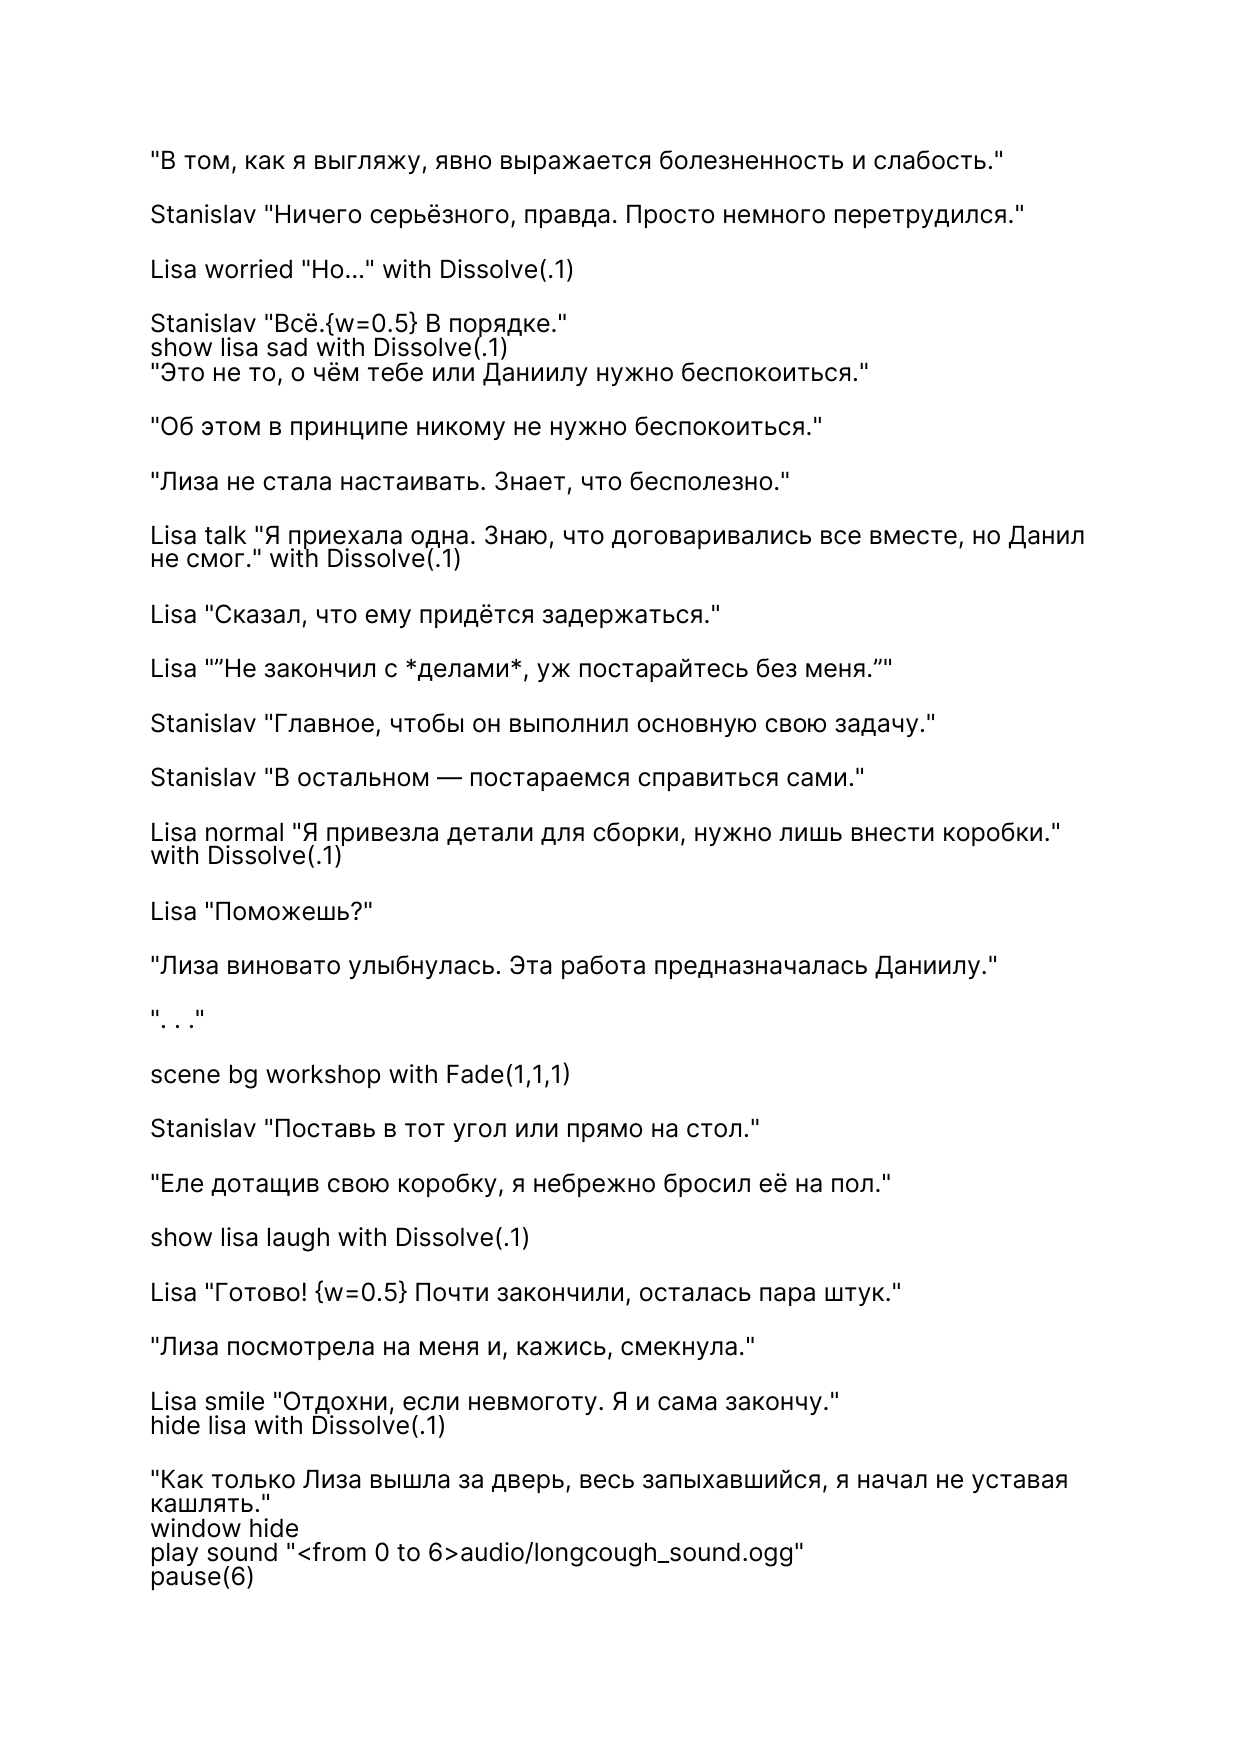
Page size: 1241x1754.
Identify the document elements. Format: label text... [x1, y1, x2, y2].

text "В том, как я выгляжу, явно выражается болезненность и слабость." [150, 150, 1090, 174]
text "Лиза виновато улыбнулась. Эта работа предназначалась Даниилу." [150, 955, 1090, 979]
text scene bg workshop with Fade(1,1,1) [150, 1064, 1090, 1088]
text "Об этом в принципе никому не нужно беспокоиться." [150, 416, 1090, 440]
text Lisa "Сказал, что ему придётся задержаться." [150, 604, 1090, 628]
text play sound "<from 0 to 6>audio/longcough_sound.ogg" [150, 1542, 1090, 1566]
text Lisa talk "Я приехала одна. Знаю, что договаривались все вместе, но Данил не смог." with Dissolve(.1) [150, 525, 1090, 574]
text pause(6) [150, 1566, 1090, 1591]
text "Еле дотащив свою коробку, я небрежно бросил её на пол." [150, 1173, 1090, 1197]
text ". . ." [150, 1009, 1090, 1034]
text Lisa normal "Я привезла детали для сборки, нужно лишь внести коробки." with Dissolve(.1) [150, 822, 1090, 870]
text "Лиза посмотрела на меня и, кажись, смекнула." [150, 1336, 1090, 1361]
text Stanislav "Поставь в тот угол или прямо на стол." [150, 1118, 1090, 1143]
text Stanislav "Главное, чтобы он выполнил основную свою задачу." [150, 713, 1090, 737]
text Lisa worried "Но…" with Dissolve(.1) [150, 259, 1090, 283]
text Lisa "”Не закончил с *делами*, уж постарайтесь без меня.”" [150, 658, 1090, 683]
text hide lisa with Dissolve(.1) [150, 1415, 1090, 1439]
text show lisa sad with Dissolve(.1) [150, 338, 1090, 362]
text "Лиза не стала настаивать. Знает, что бесполезно." [150, 471, 1090, 495]
text Lisa "Поможешь?" [150, 901, 1090, 925]
text show lisa laugh with Dissolve(.1) [150, 1227, 1090, 1252]
text "Как только Лиза вышла за дверь, весь запыхавшийся, я начал не уставая кашлять." [150, 1469, 1090, 1518]
text Stanislav "Всё.{w=0.5} В порядке." [150, 313, 1090, 338]
text Lisa "Готово! {w=0.5} Почти закончили, осталась пара штук." [150, 1282, 1090, 1306]
text window hide [150, 1518, 1090, 1542]
text Stanislav "Ничего серьёзного, правда. Просто немного перетрудился." [150, 204, 1090, 229]
text Stanislav "В остальном — постараемся справиться сами." [150, 767, 1090, 792]
text "Это не то, о чём тебе или Даниилу нужно беспокоиться." [150, 362, 1090, 386]
text Lisa smile "Отдохни, если невмоготу. Я и сама закончу." [150, 1391, 1090, 1415]
